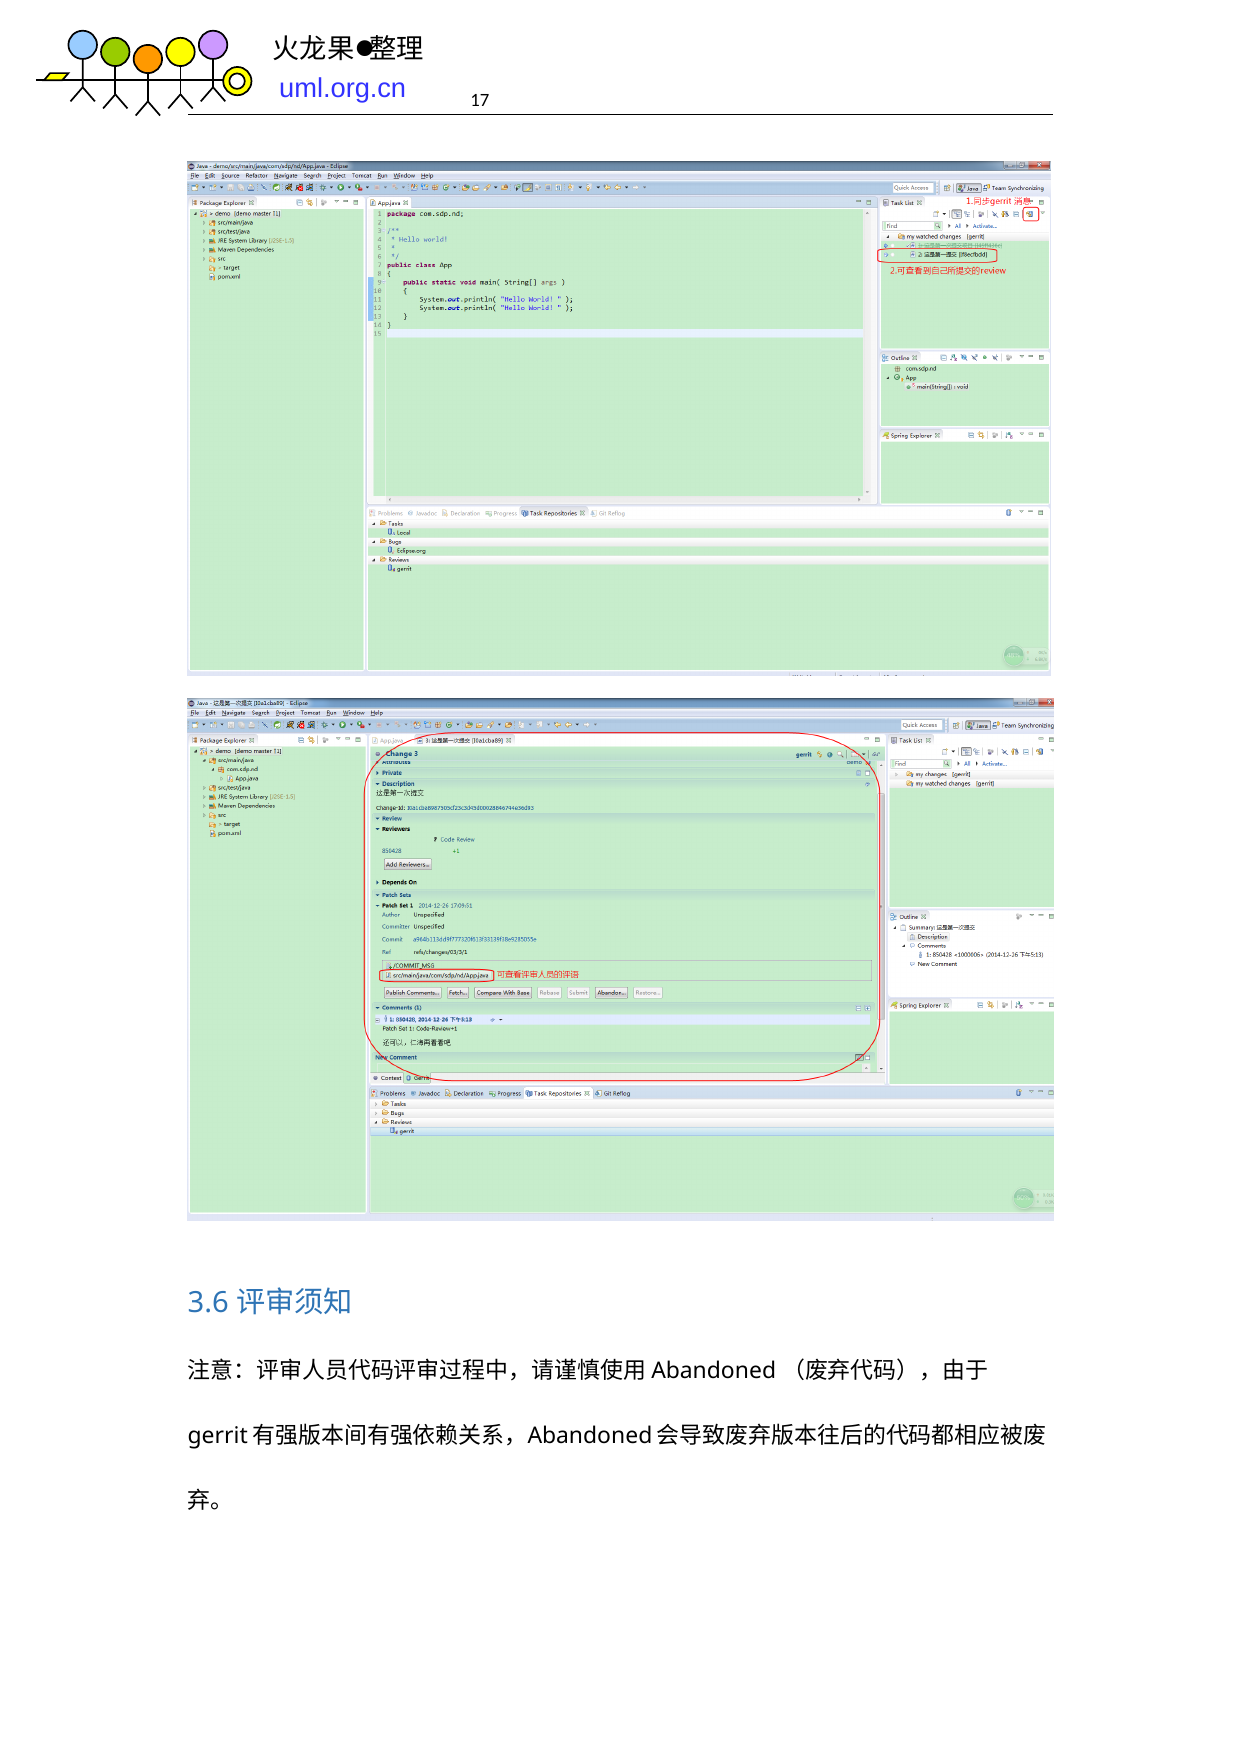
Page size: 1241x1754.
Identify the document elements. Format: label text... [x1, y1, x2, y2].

text 注意：评审人员代码评审过程中，请谨慎使用 Abandoned （废弃代码），由于gerrit有强版本间有强依赖关系，Abandoned会导致废弃版本往后的代码都相应被废弃。 [187, 1336, 1053, 1531]
picture [187, 161, 1051, 676]
picture [187, 698, 1054, 1221]
subtitle 3.6 评审须知 [187, 1268, 1053, 1333]
